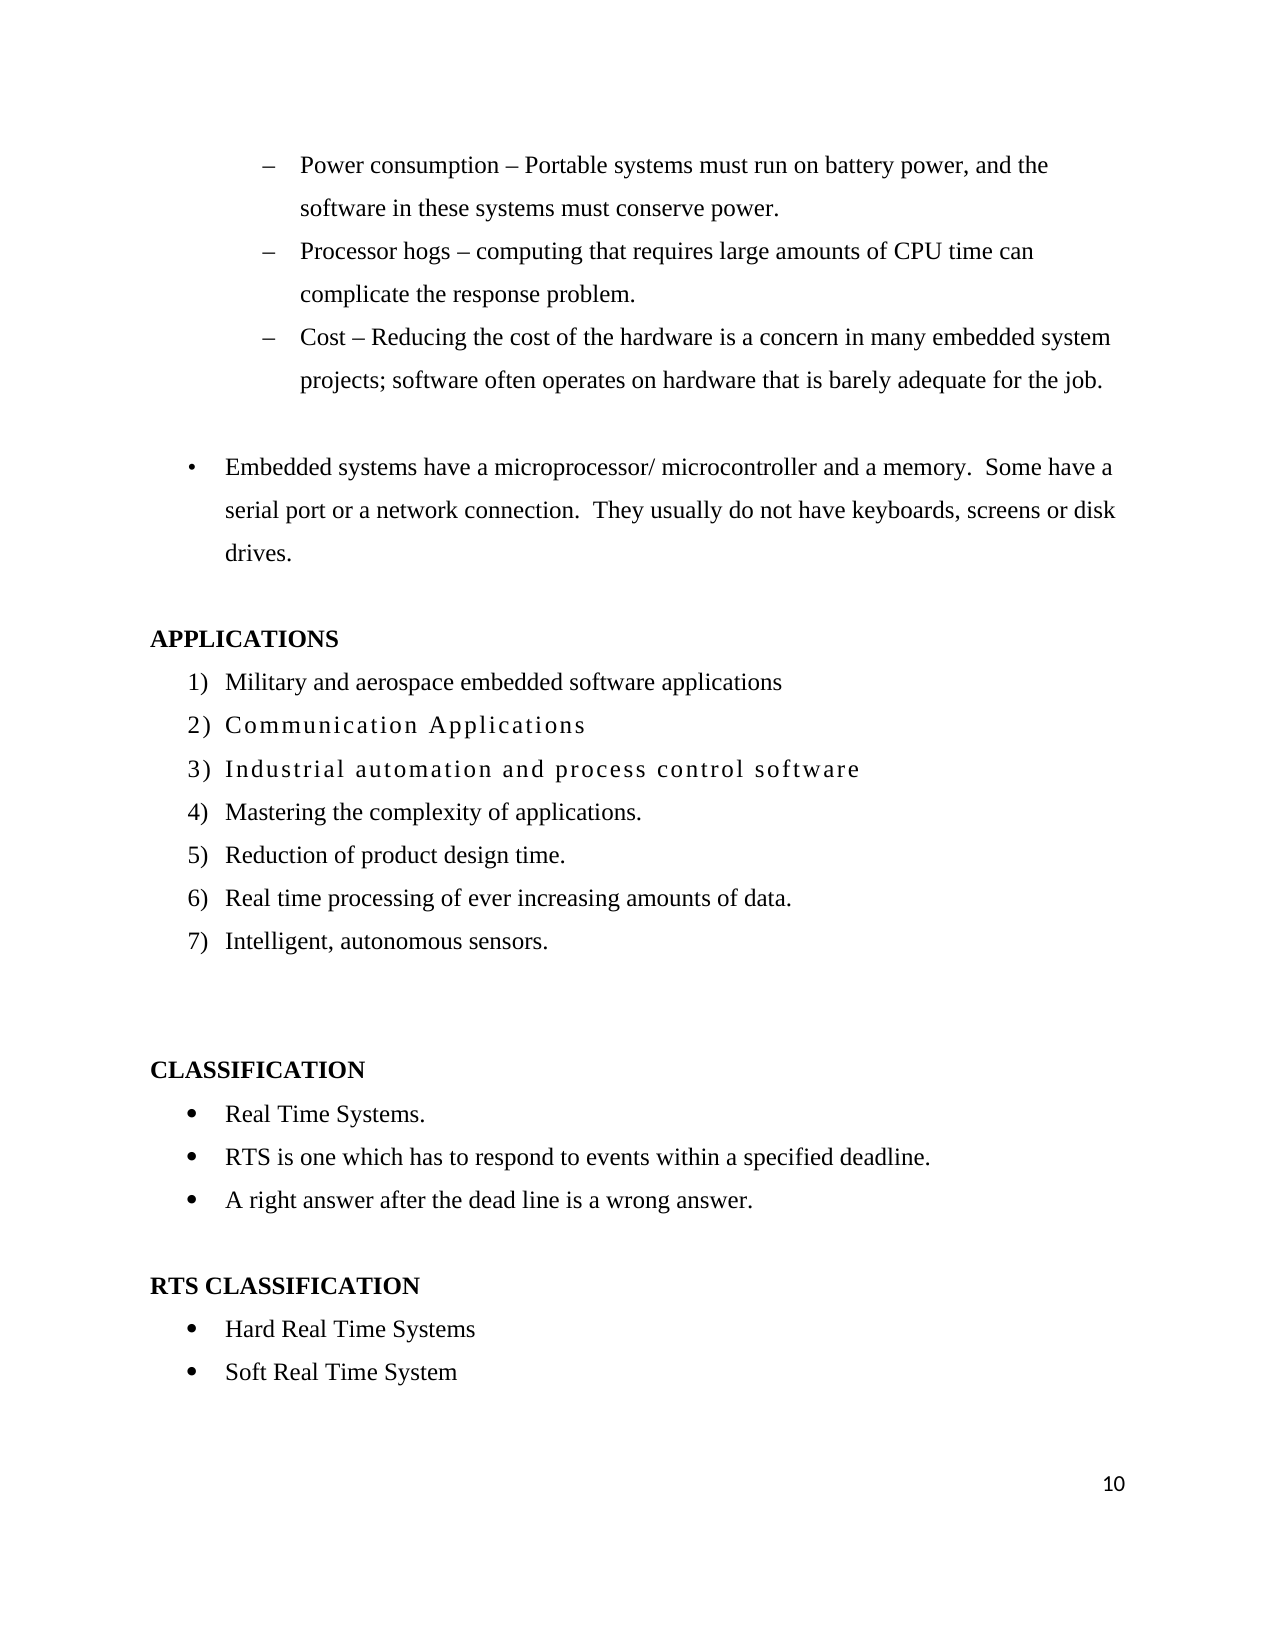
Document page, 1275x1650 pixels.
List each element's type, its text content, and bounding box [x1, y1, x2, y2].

list Real Time Systems. [187, 1099, 1125, 1127]
list Intelligent, autonomous sensors. [187, 926, 1125, 955]
list Communication Applications [187, 711, 1125, 739]
list Processor hogs – computing that requires large amounts of CPU time can complicate the response problem. [262, 236, 1125, 308]
text APPLICATIONS [150, 624, 1125, 653]
list Real time processing of ever increasing amounts of data. [187, 883, 1125, 912]
list Industrial automation and process control software [187, 754, 1125, 782]
list Reduction of product design time. [187, 840, 1125, 869]
list RTS is one which has to respond to events within a specified deadline. [187, 1142, 1125, 1171]
list A right answer after the dead line is a wrong answer. [187, 1185, 1125, 1214]
list Hard Real Time Systems [187, 1314, 1125, 1343]
text CLASSIFICATION [150, 1056, 1125, 1084]
text RTS CLASSIFICATION [150, 1271, 1125, 1300]
list Military and aerospace embedded software applications [187, 667, 1125, 696]
list Embedded systems have a microprocessor/ microcontroller and a memory. Some have a serial port or a network connection. They usually do not have keyboards, screens or disk drives. [187, 452, 1125, 567]
list Power consumption – Portable systems must run on battery power, and the software in these systems must conserve power. [262, 150, 1125, 222]
list Soft Real Time System [187, 1357, 1125, 1386]
list Cost – Reducing the cost of the hardware is a concern in many embedded system projects; software often operates on hardware that is barely adequate for the job. [262, 322, 1125, 394]
list Mastering the complexity of applications. [187, 797, 1125, 826]
